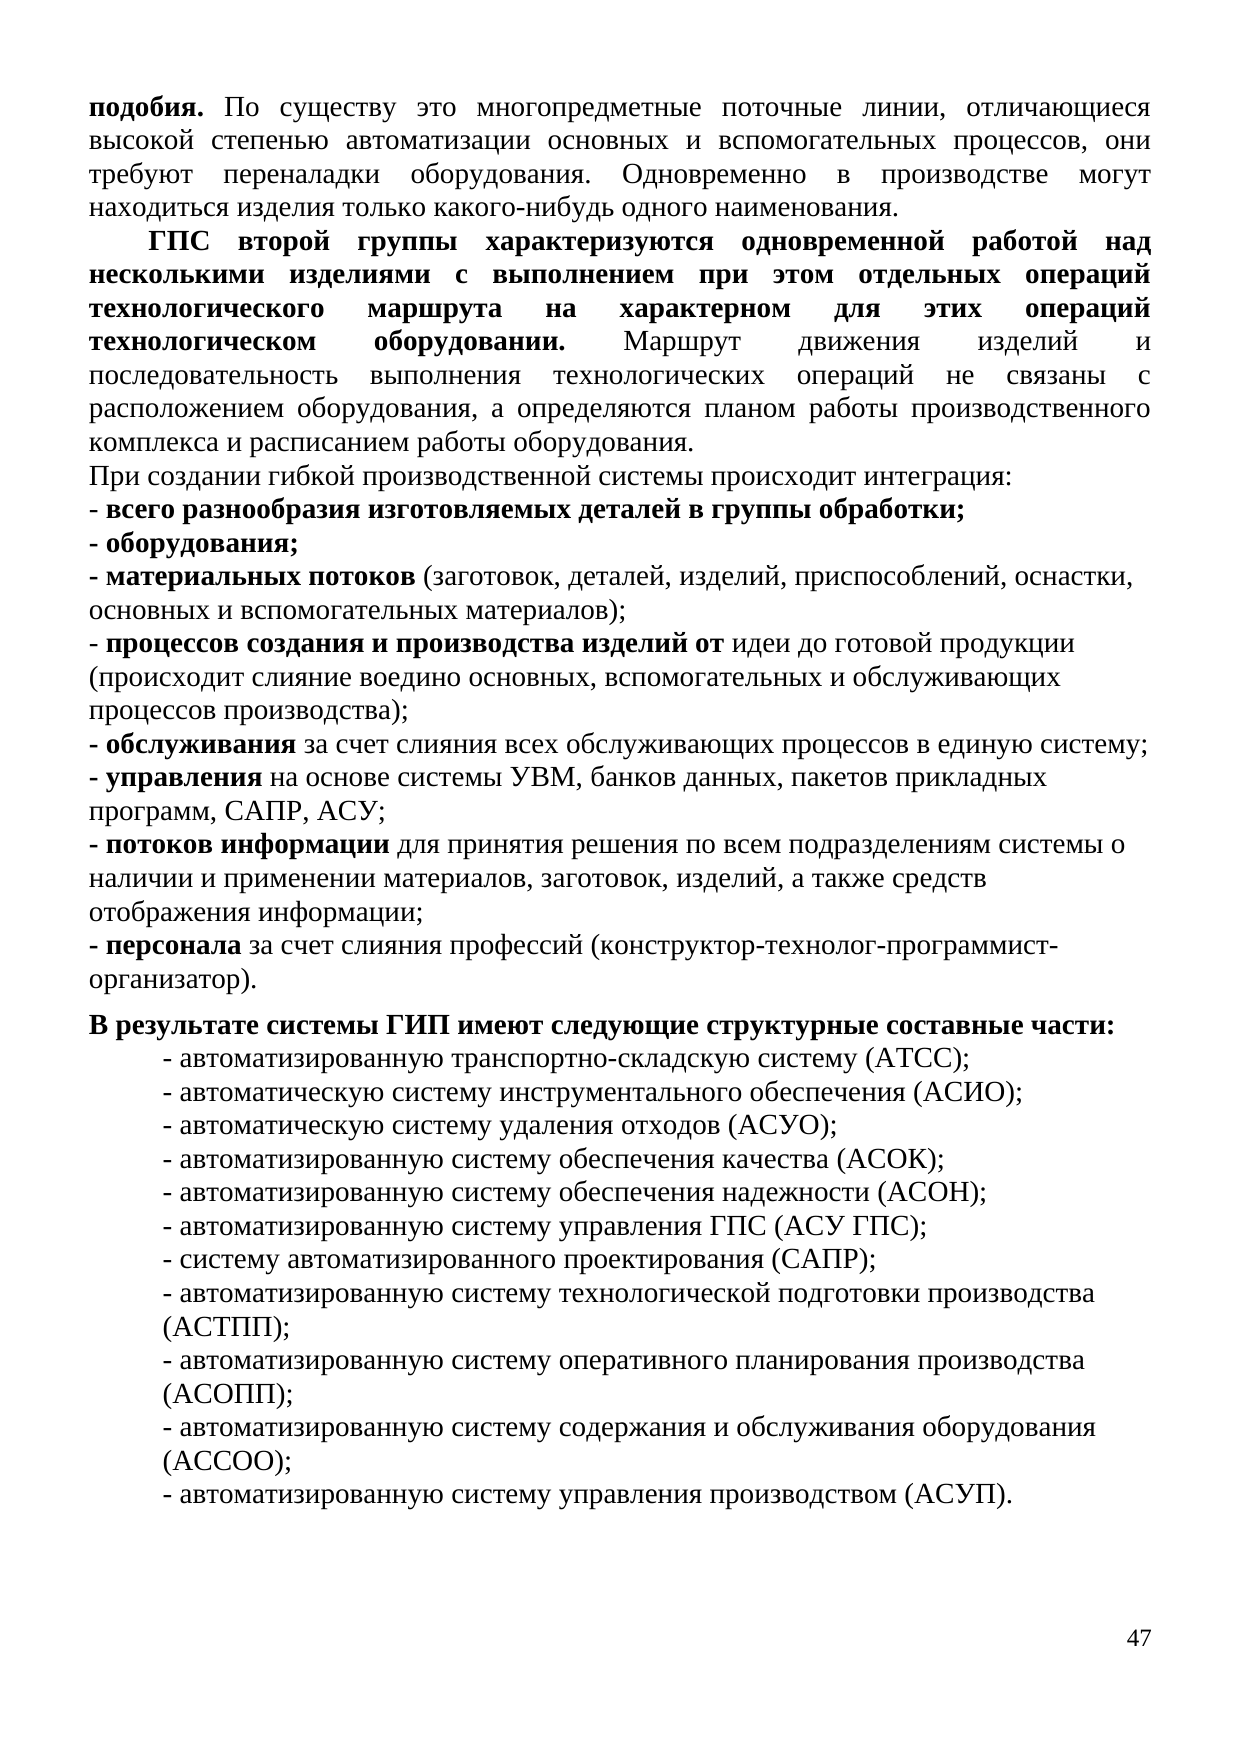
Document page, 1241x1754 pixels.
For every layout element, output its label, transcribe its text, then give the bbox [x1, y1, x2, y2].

text В результате системы ГИП имеют следующие структурные составные части: [89, 1007, 1152, 1040]
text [89, 89, 1152, 223]
text При создании гибкой производственной системы происходит интеграция: [89, 458, 1152, 491]
text - автоматизированную транспортно-складскую систему (АТСС); - автоматическую систему инструментального обеспечения (АСИО); - автоматическую систему удаления отходов (АСУО); - автоматизированную систему обеспечения качества (АСОК); - автоматизированную систему обеспечения надежности (АСОН); - автоматизированную систему управления ГПС (АСУ ГПС); - систему автоматизированного проектирования (САПР); - автоматизированную систему технологической подготовки производства (АСТПП); - автоматизированную систему оперативного планирования производства (АСОПП); - автоматизированную систему содержания и обслуживания оборудования (АССОО); - автоматизированную систему управления производством (АСУП). [162, 1040, 1152, 1510]
text ГПС второй группы характеризуются одновременной работой над несколькими изделиями с выполнением при этом отдельных операций технологического маршрута на характерном для этих операций технологическом оборудовании. Маршрут движения изделий и последовательность выполнения технологических операций не связаны с расположением оборудования, а определяются планом работы производственного комплекса и расписанием работы оборудования. [89, 223, 1152, 458]
text - всего разнообразия изготовляемых деталей в группы обработки; - оборудования; - материальных потоков (заготовок, деталей, изделий, приспособлений, оснастки, основных и вспомогательных материалов); - процессов создания и производства изделий от идеи до готовой продукции (происходит слияние воедино основных, вспомогательных и обслуживающих процессов производства); - обслуживания за счет слияния всех обслуживающих процессов в единую систему; - управления на основе системы УВМ, банков данных, пакетов прикладных программ, САПР, АСУ; - потоков информации для принятия решения по всем подразделениям системы о наличии и применении материалов, заготовок, изделий, а также средств отображения информации; - персонала за счет слияния профессий (конструктор-технолог-программист-организатор). [89, 491, 1152, 994]
